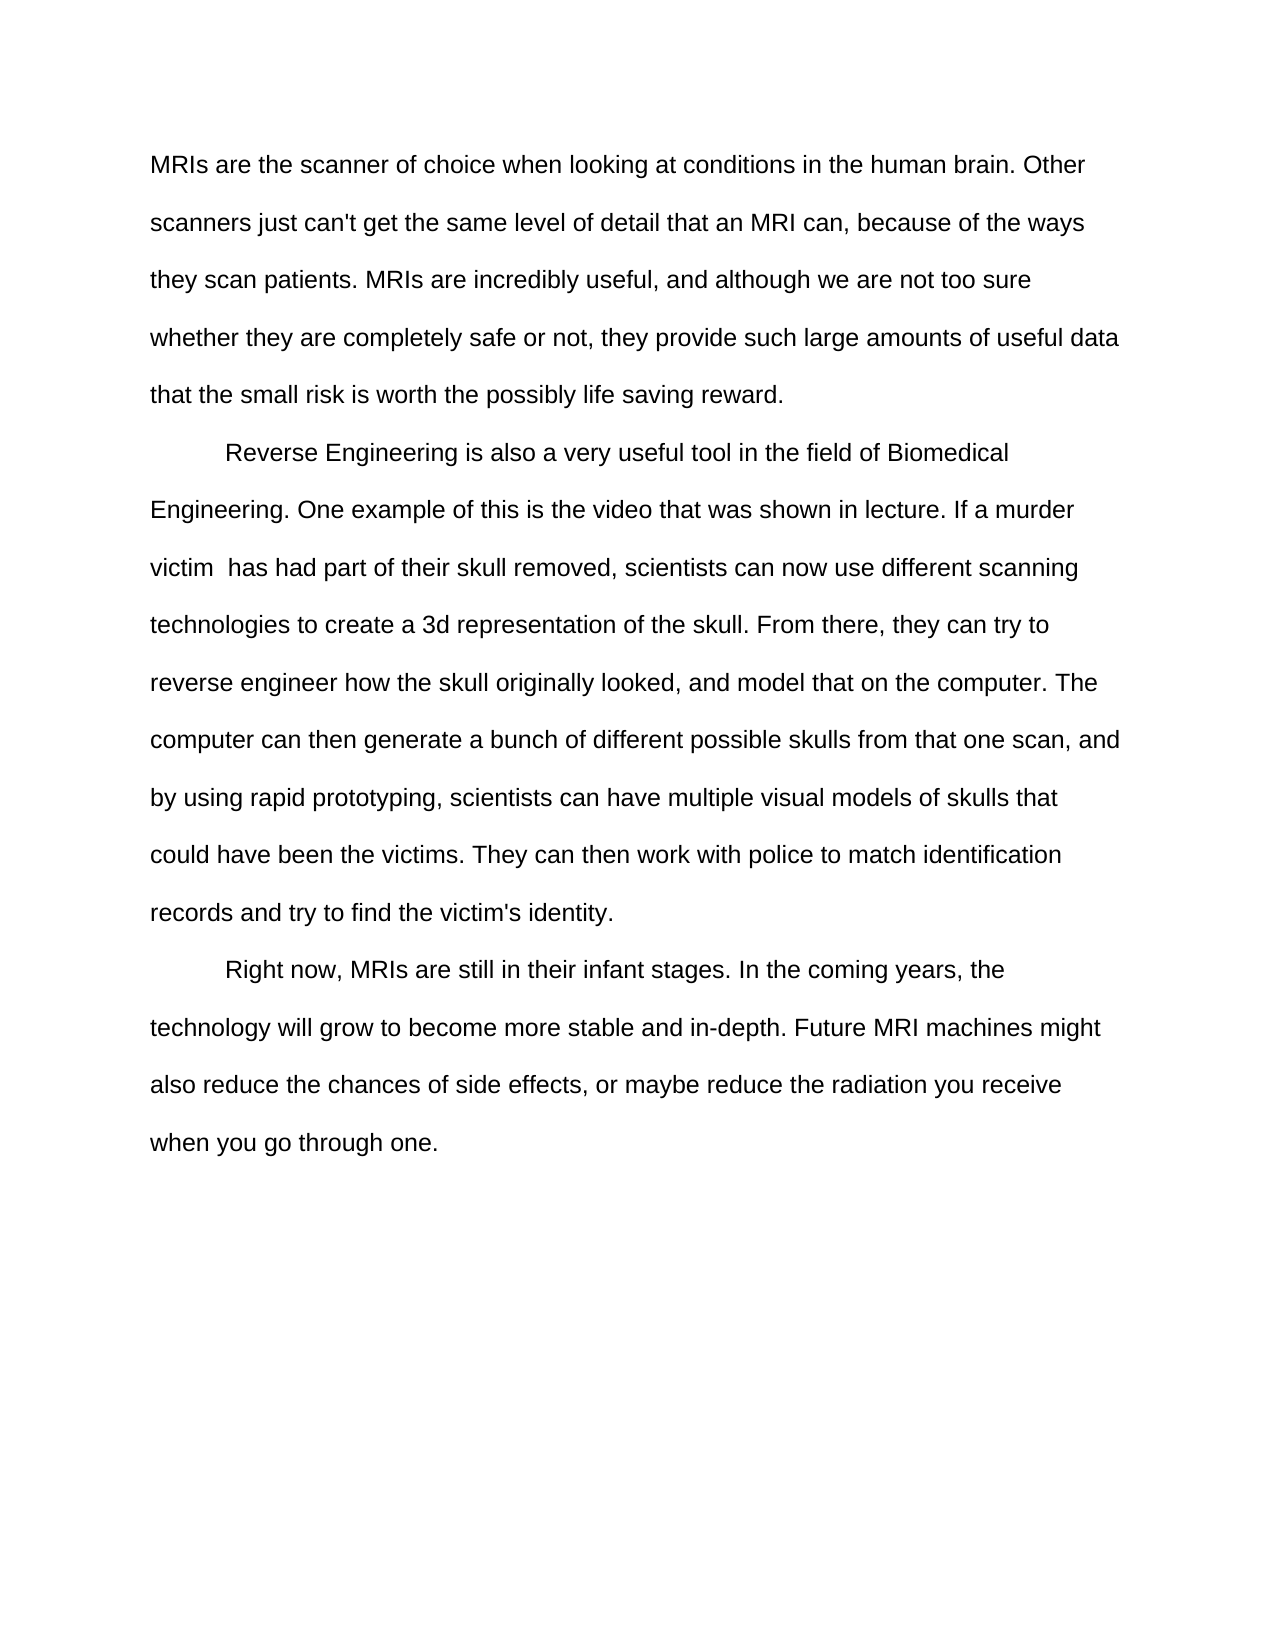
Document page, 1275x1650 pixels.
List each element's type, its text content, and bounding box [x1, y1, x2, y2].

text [150, 150, 1125, 409]
text Reverse Engineering is also a very useful tool in the field of Biomedical Engineering. One example of this is the video that was shown in lecture. If a murder victim has had part of their skull removed, scientists can now use different scanning technologies to create a 3d representation of the skull. From there, they can try to reverse engineer how the skull originally looked, and model that on the computer. The computer can then generate a bunch of different possible skulls from that one scan, and by using rapid prototyping, scientists can have multiple visual models of skulls that could have been the victims. They can then work with police to match identification records and try to find the victim's identity. [150, 437, 1125, 926]
text Right now, MRIs are still in their infant stages. In the coming years, the technology will grow to become more stable and in-depth. Future MRI machines might also reduce the chances of side effects, or maybe reduce the radiation you receive when you go through one. [150, 955, 1125, 1156]
